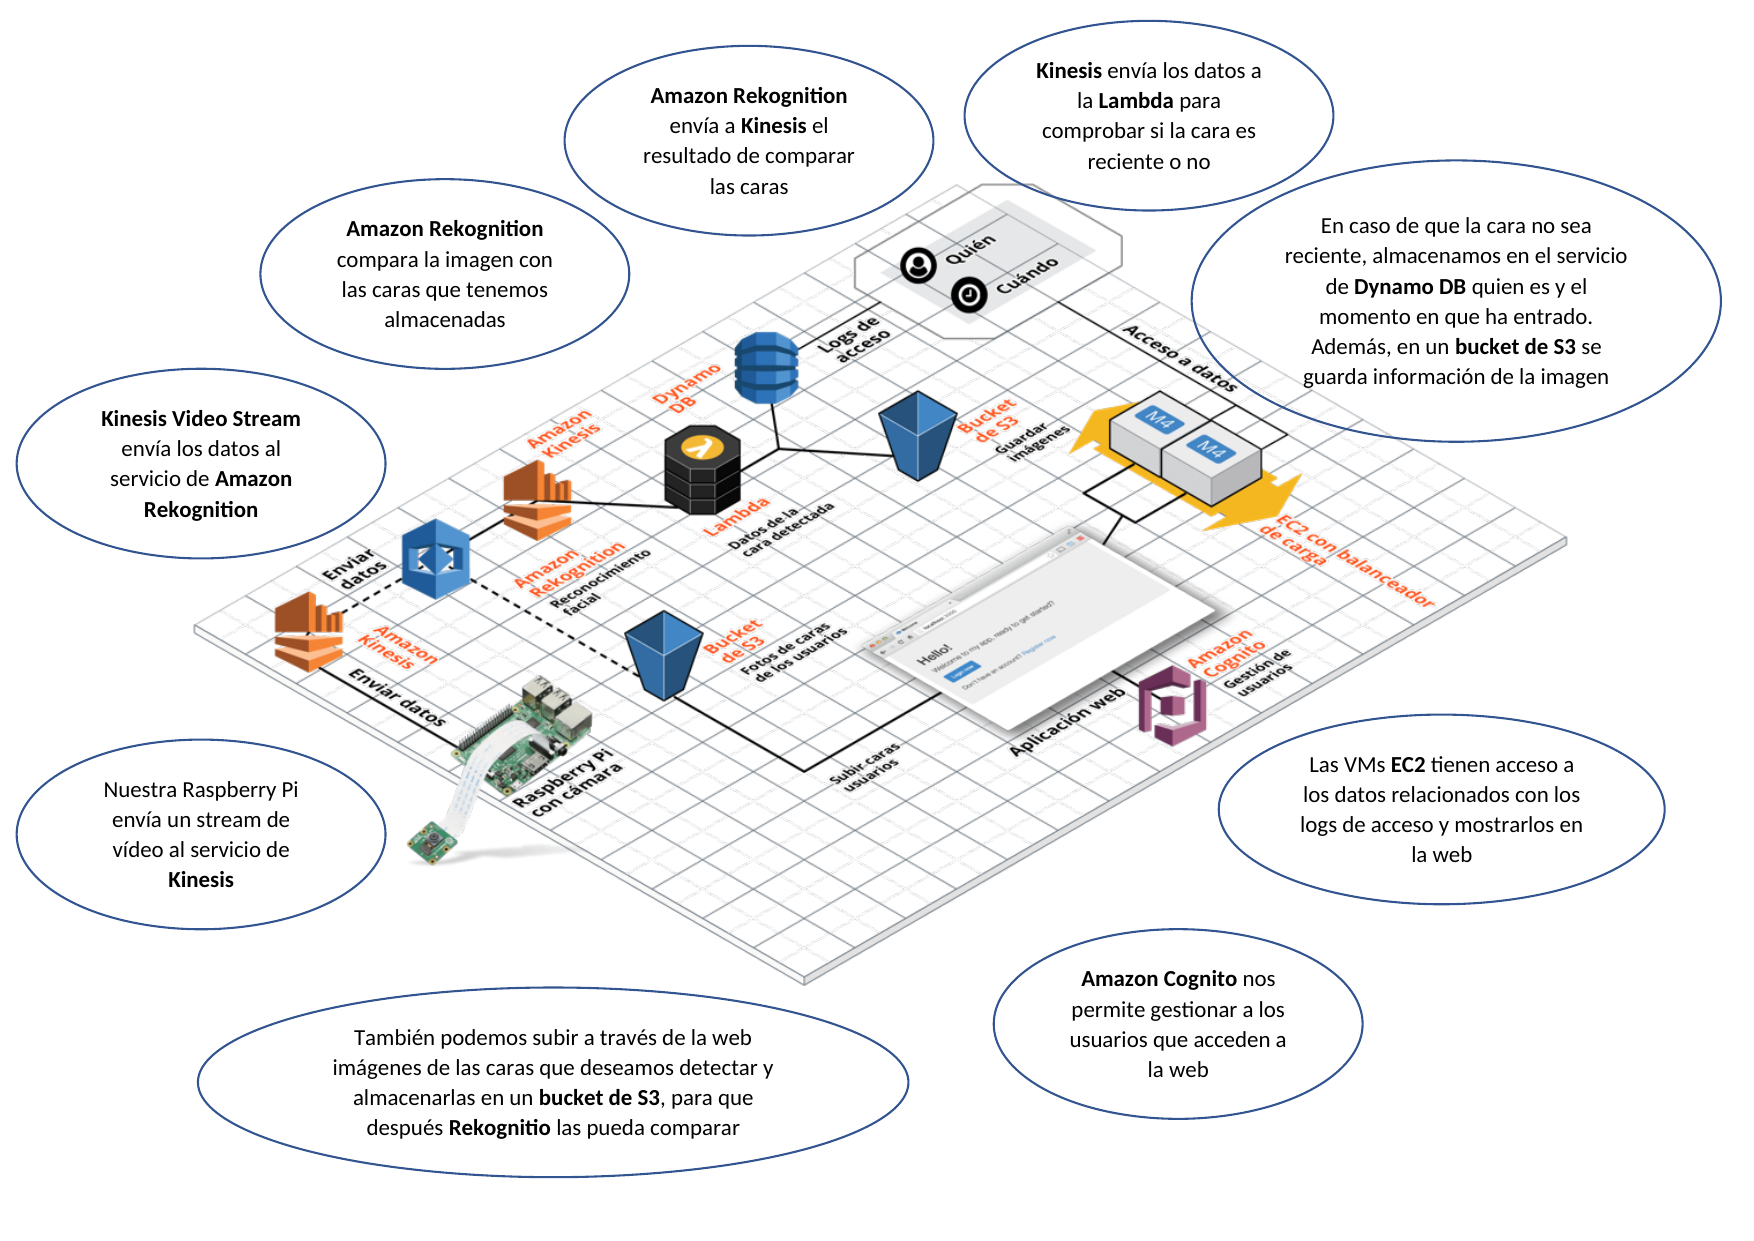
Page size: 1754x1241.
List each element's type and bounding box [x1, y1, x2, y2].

picture [187, 370, 384, 557]
picture [187, 741, 384, 928]
picture [1566, 314, 1571, 323]
picture [1193, 178, 1571, 440]
picture [262, 181, 628, 367]
picture [1014, 178, 1284, 209]
picture [582, 178, 916, 234]
picture [1220, 716, 1571, 903]
picture [1011, 931, 1345, 987]
picture [187, 178, 1571, 987]
